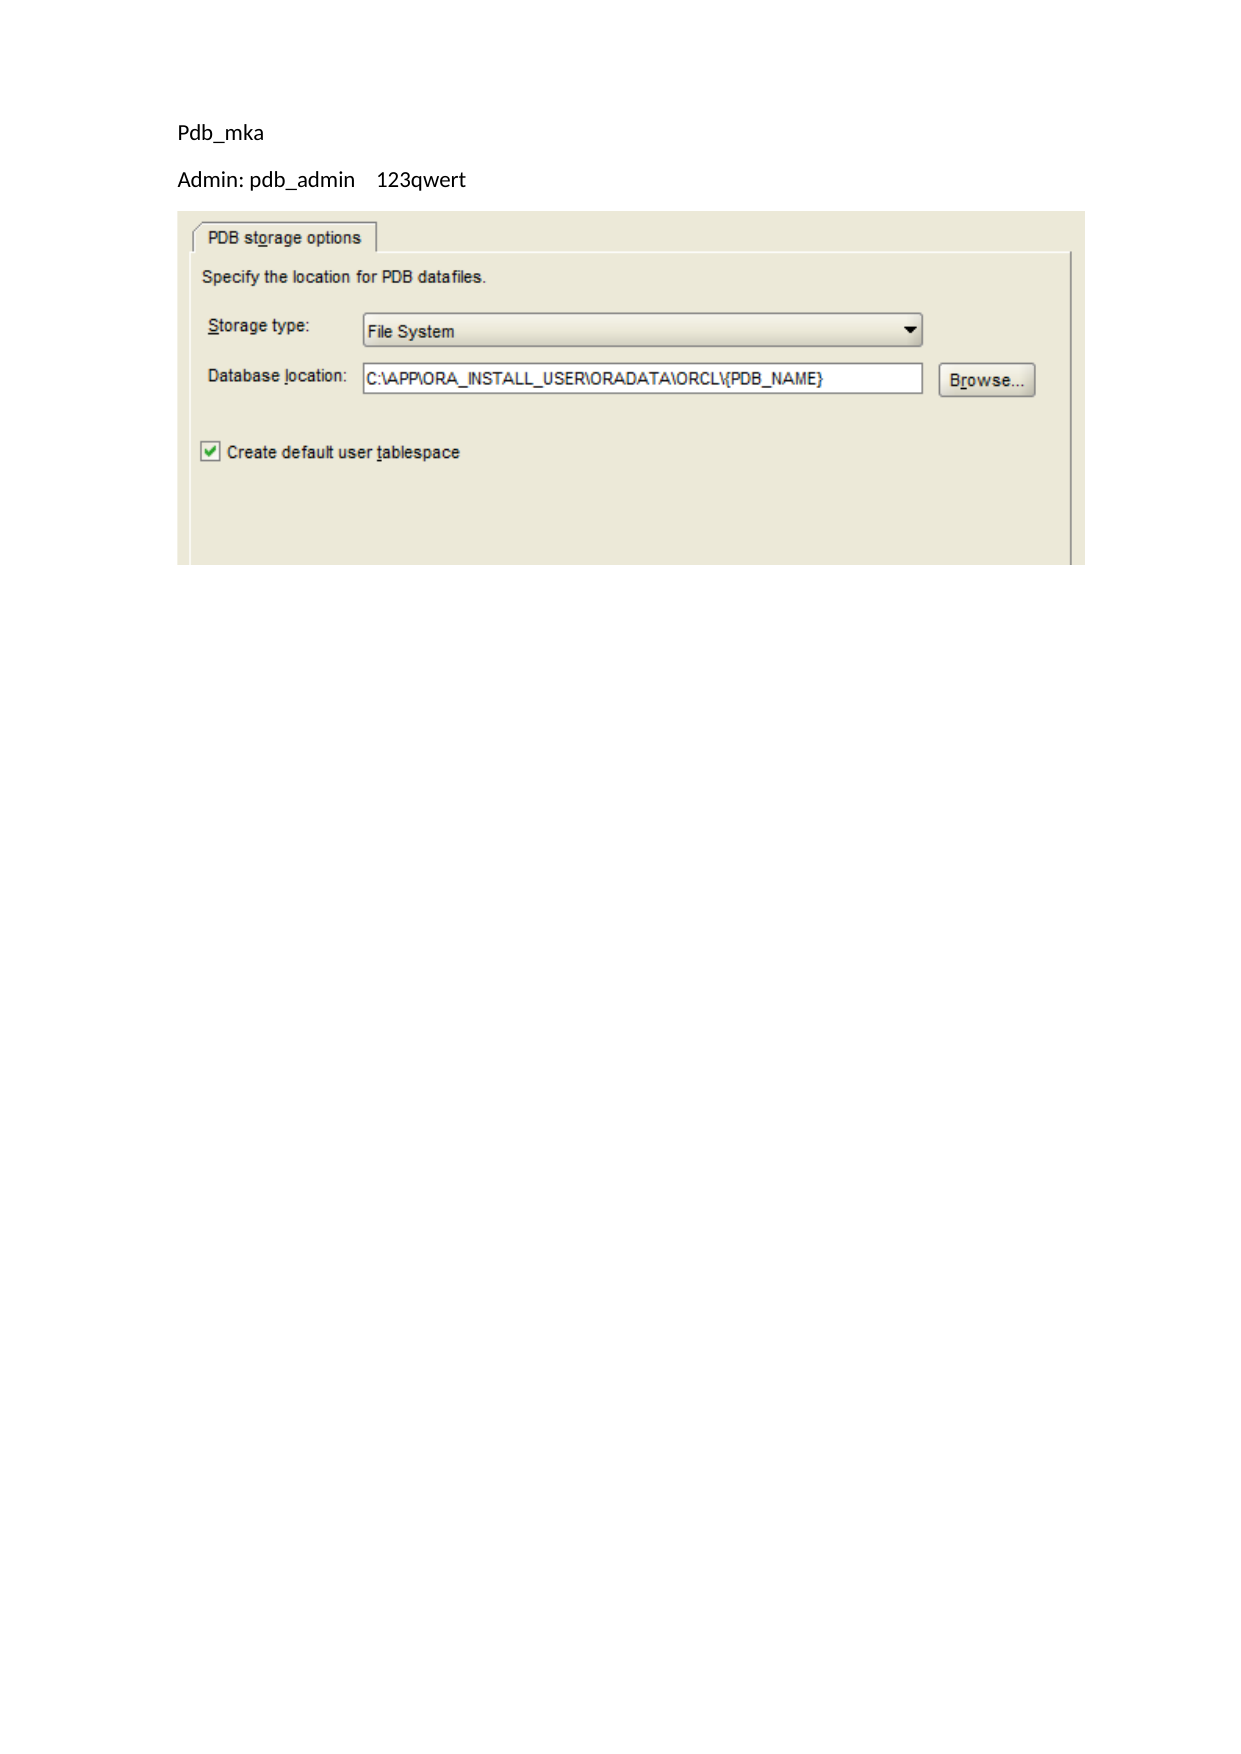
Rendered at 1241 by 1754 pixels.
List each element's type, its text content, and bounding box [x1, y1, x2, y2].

text Admin: pdb_admin 123qwert [177, 165, 1152, 193]
picture [177, 211, 1085, 565]
text Pdb_mka [177, 118, 1152, 146]
